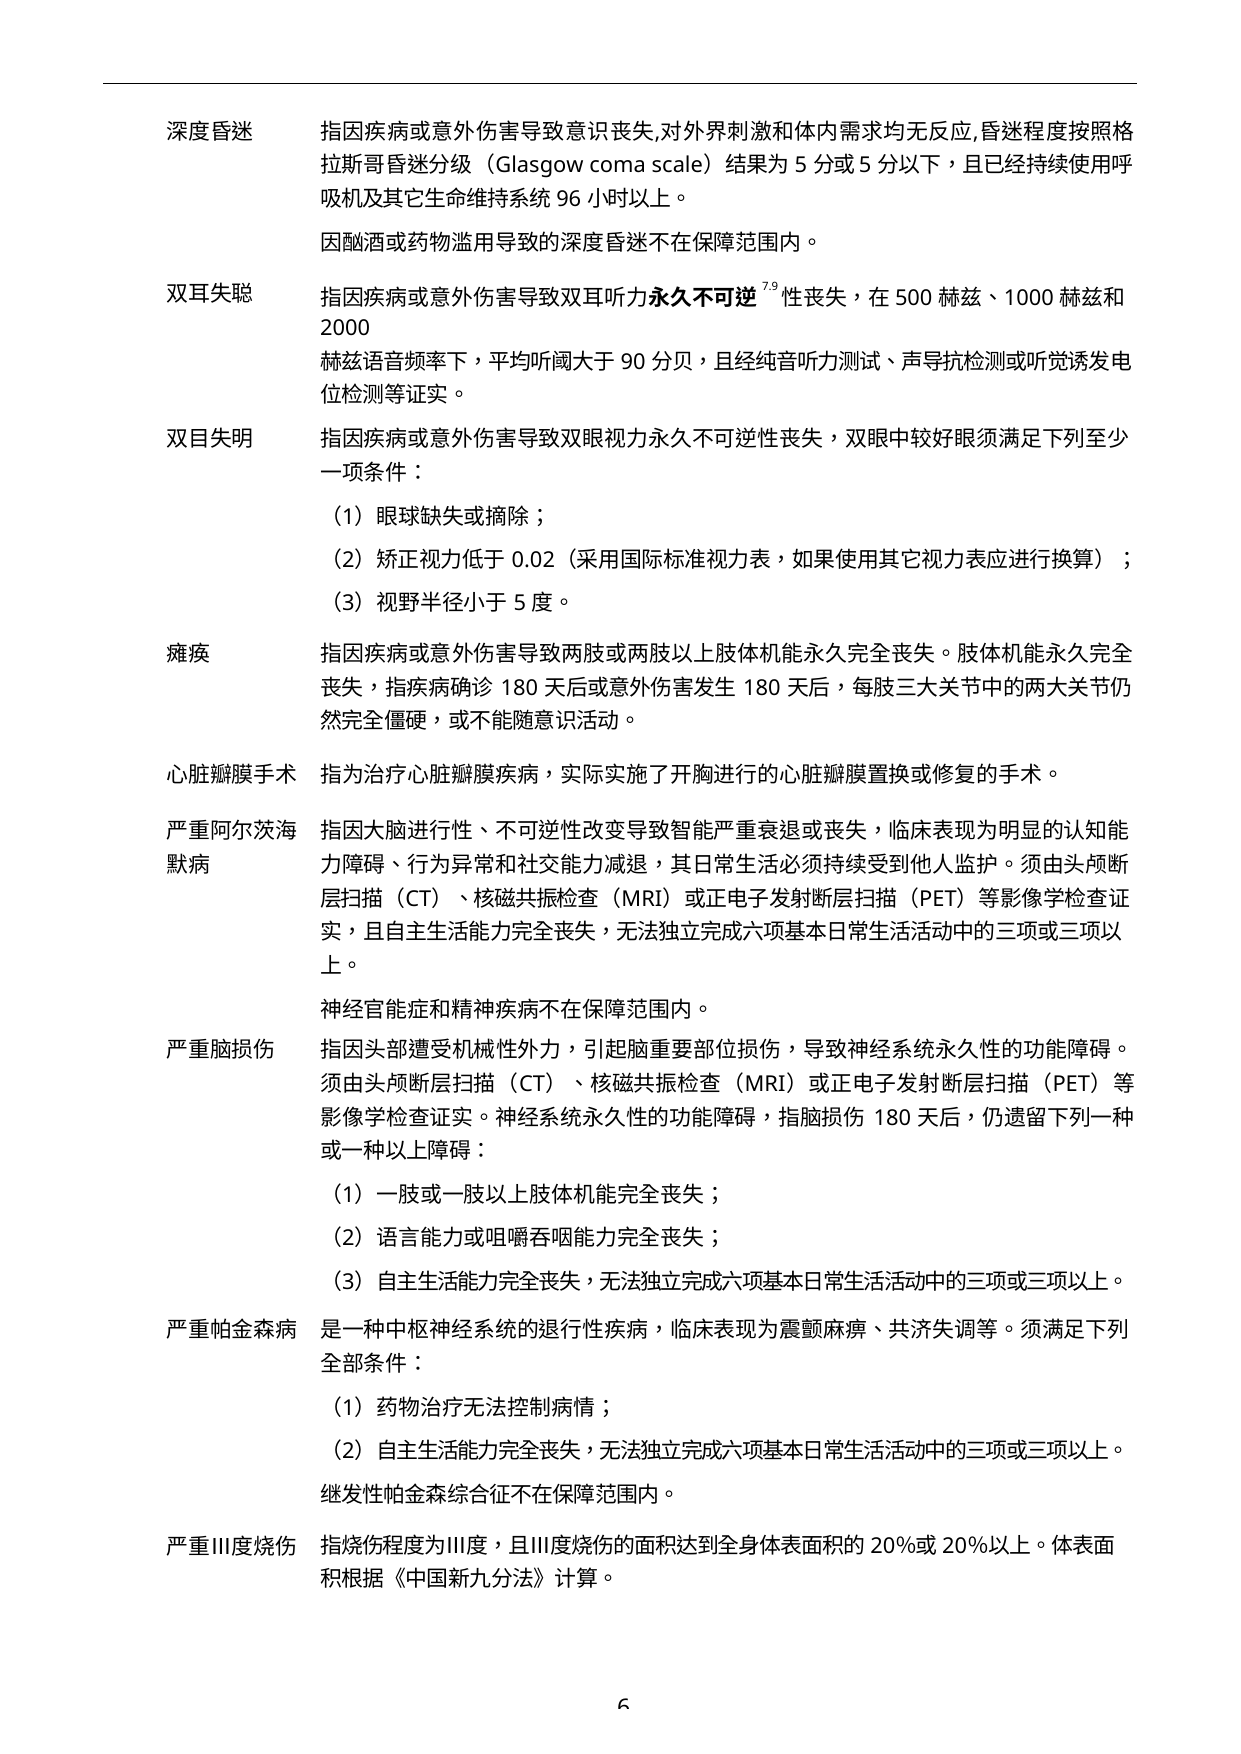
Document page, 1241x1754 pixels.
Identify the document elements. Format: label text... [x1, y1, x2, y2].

table_header 深度昏迷 [145, 81, 309, 266]
table_cell 指因疾病或意外伤害导致双耳听力永久不可逆7.9 性丧失，在500 赫兹、1000 赫兹和2000 赫兹语音频率下，平均听阈大于 90 分贝，且经纯音听力测试、声导抗检测或听觉诱发电位检测等证实。 [309, 266, 1166, 412]
table_cell 指因疾病或意外伤害导致两肢或两肢以上肢体机能永久完全丧失。肢体机能永久完全丧失，指疾病确诊 180 天后或意外伤害发生 180 天后，每肢三大关节中的两大关节仍然完全僵硬，或不能随意识活动。 [309, 628, 1166, 749]
table_cell 指为治疗心脏瓣膜疾病，实际实施了开胸进行的心脏瓣膜置换或修复的手术。 [309, 749, 1166, 805]
table_cell 是一种中枢神经系统的退行性疾病，临床表现为震颤麻痹、共济失调等。须满足下列全部条件： （1）药物治疗无法控制病情； （2）自主生活能力完全丧失，无法独立完成六项基本日常生活活动中的三项或三项以上。继发性帕金森综合征不在保障范围内。 [309, 1304, 1166, 1521]
table_cell 双目失明 [145, 413, 309, 628]
table_cell 指烧伤程度为Ⅲ度，且Ⅲ度烧伤的面积达到全身体表面积的 20％或 20％以上。体表面积根据《中国新九分法》计算。 [309, 1521, 1166, 1592]
table_cell 严重Ⅲ度烧伤 [145, 1521, 309, 1592]
table_cell 双耳失聪 [145, 266, 309, 412]
table_cell 严重帕金森病 [145, 1304, 309, 1521]
table_cell 严重阿尔茨海默病 [145, 805, 309, 1024]
table_cell 瘫痪 [145, 628, 309, 749]
table_cell 心脏瓣膜手术 [145, 749, 309, 805]
table_cell 指因头部遭受机械性外力，引起脑重要部位损伤，导致神经系统永久性的功能障碍。须由头颅断层扫描（CT）、核磁共振检查（MRI）或正电子发射断层扫描（PET）等影像学检查证实。神经系统永久性的功能障碍，指脑损伤 180 天后，仍遗留下列一种或一种以上障碍： （1）一肢或一肢以上肢体机能完全丧失； （2）语言能力或咀嚼吞咽能力完全丧失； （3）自主生活能力完全丧失，无法独立完成六项基本日常生活活动中的三项或三项以上。 [309, 1024, 1166, 1304]
table_cell 指因大脑进行性、不可逆性改变导致智能严重衰退或丧失，临床表现为明显的认知能力障碍、行为异常和社交能力减退，其日常生活必须持续受到他人监护。须由头颅断层扫描（CT）、核磁共振检查（MRI）或正电子发射断层扫描（PET）等影像学检查证实，且自主生活能力完全丧失，无法独立完成六项基本日常生活活动中的三项或三项以上。 神经官能症和精神疾病不在保障范围内。 [309, 805, 1166, 1024]
table_header 指因疾病或意外伤害导致意识丧失,对外界刺激和体内需求均无反应,昏迷程度按照格拉斯哥昏迷分级（Glasgow coma scale）结果为 5 分或 5 分以下，且已经持续使用呼吸机及其它生命维持系统 96 小时以上。 因酗酒或药物滥用导致的深度昏迷不在保障范围内。 [309, 81, 1166, 266]
table_cell 指因疾病或意外伤害导致双眼视力永久不可逆性丧失，双眼中较好眼须满足下列至少一项条件： （1）眼球缺失或摘除； （2）矫正视力低于 0.02（采用国际标准视力表，如果使用其它视力表应进行换算）； （3）视野半径小于 5 度。 [309, 413, 1166, 628]
table_cell 严重脑损伤 [145, 1024, 309, 1304]
